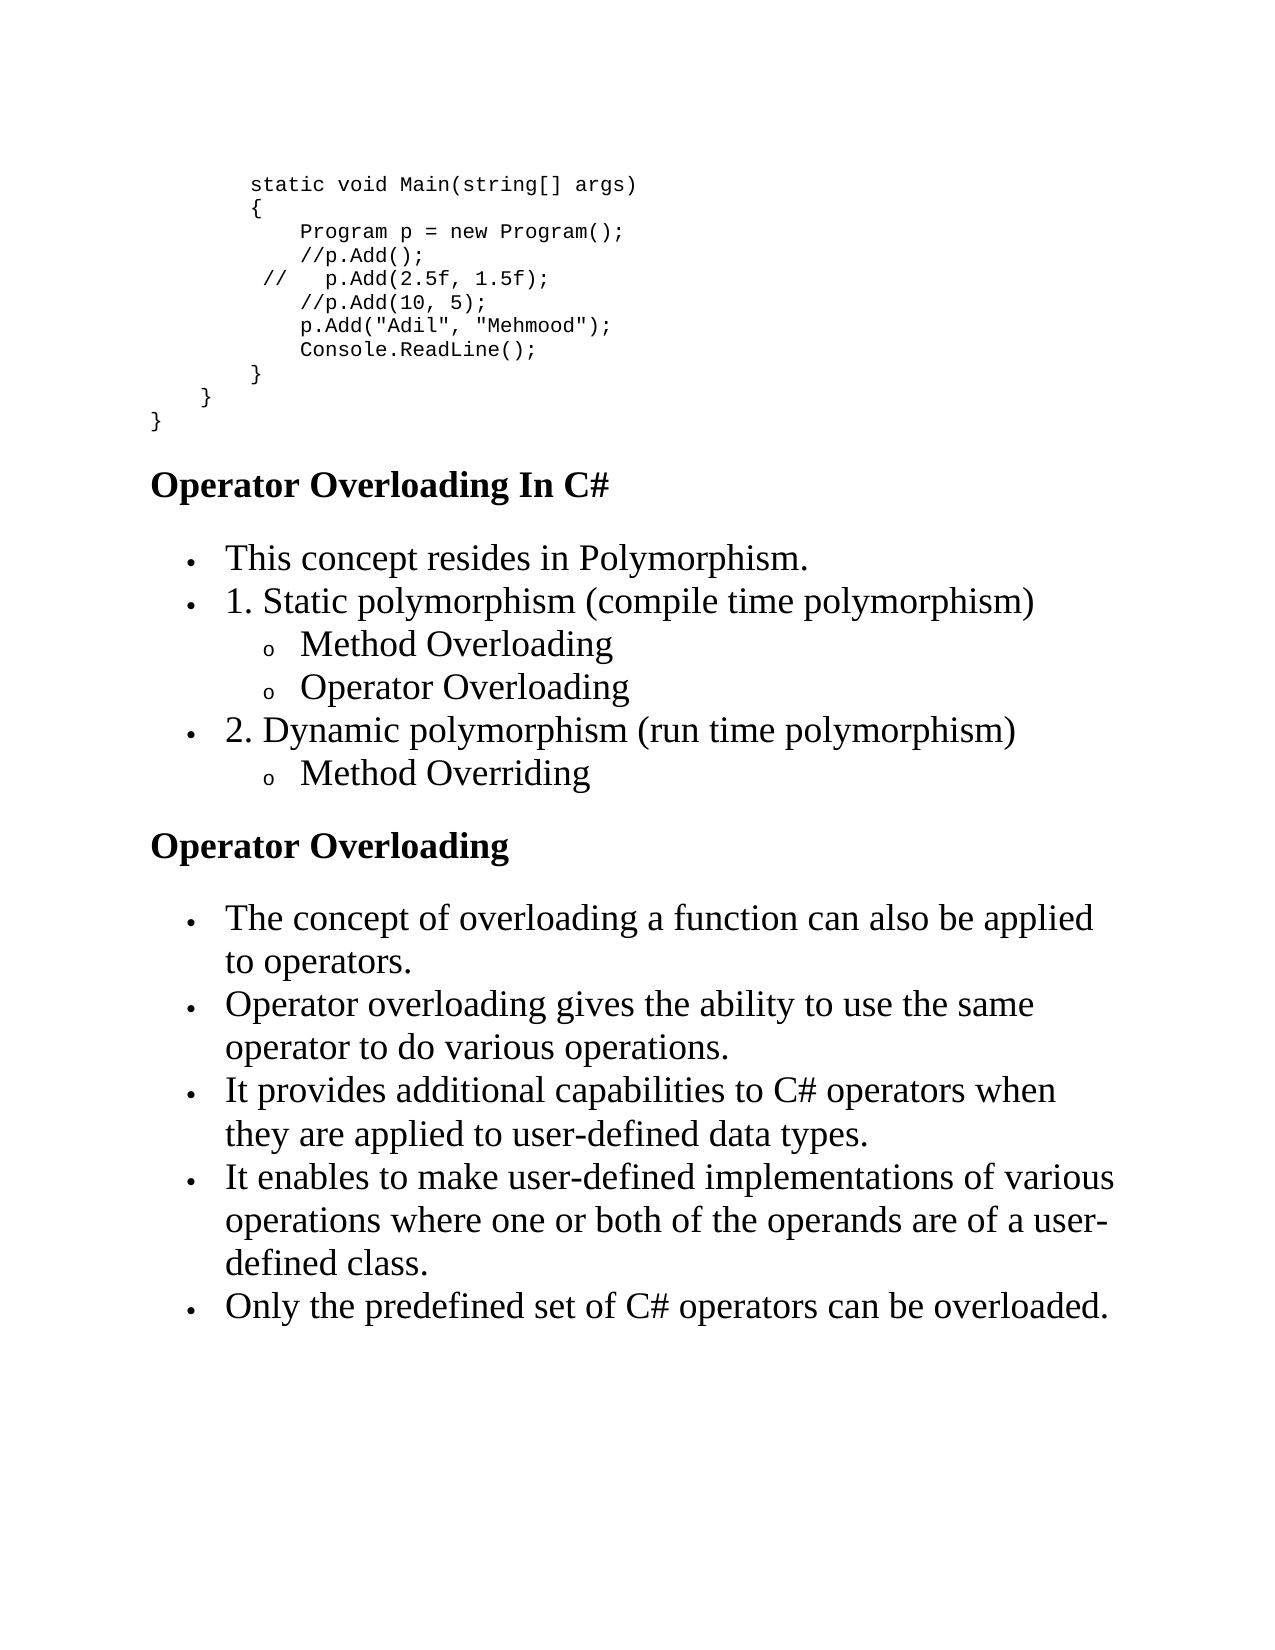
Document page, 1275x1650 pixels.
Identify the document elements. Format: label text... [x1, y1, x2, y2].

list 1. Static polymorphism (compile time polymorphism) [187, 578, 1125, 621]
list This concept resides in Polymorphism. [187, 535, 1125, 578]
list Operator Overloading [262, 664, 1125, 708]
list Operator overloading gives the ability to use the same operator to do various operations. [187, 982, 1125, 1068]
text //p.Add(); [150, 244, 1125, 268]
text } [150, 363, 1125, 386]
list Method Overloading [262, 621, 1125, 664]
text Console.ReadLine(); [150, 339, 1125, 363]
list Only the predefined set of C# operators can be overloaded. [187, 1283, 1125, 1327]
list 2. Dynamic polymorphism (run time polymorphism) [187, 708, 1125, 751]
text //p.Add(10, 5); [150, 292, 1125, 316]
list It provides additional capabilities to C# operators when they are applied to user-defined data types. [187, 1068, 1125, 1154]
text Operator Overloading In C# [150, 463, 1125, 506]
text Operator Overloading [150, 823, 1125, 866]
list It enables to make user-defined implementations of various operations where one or both of the operands are of a user-defined class. [187, 1154, 1125, 1283]
text // p.Add(2.5f, 1.5f); [150, 268, 1125, 292]
text } [150, 386, 1125, 410]
list Method Overriding [262, 751, 1125, 794]
text static void Main(string[] args) [150, 174, 1125, 197]
text p.Add("Adil", "Mehmood"); [150, 316, 1125, 339]
text Program p = new Program(); [150, 221, 1125, 244]
list The concept of overloading a function can also be applied to operators. [187, 895, 1125, 982]
text { [150, 197, 1125, 221]
text } [150, 410, 1125, 434]
